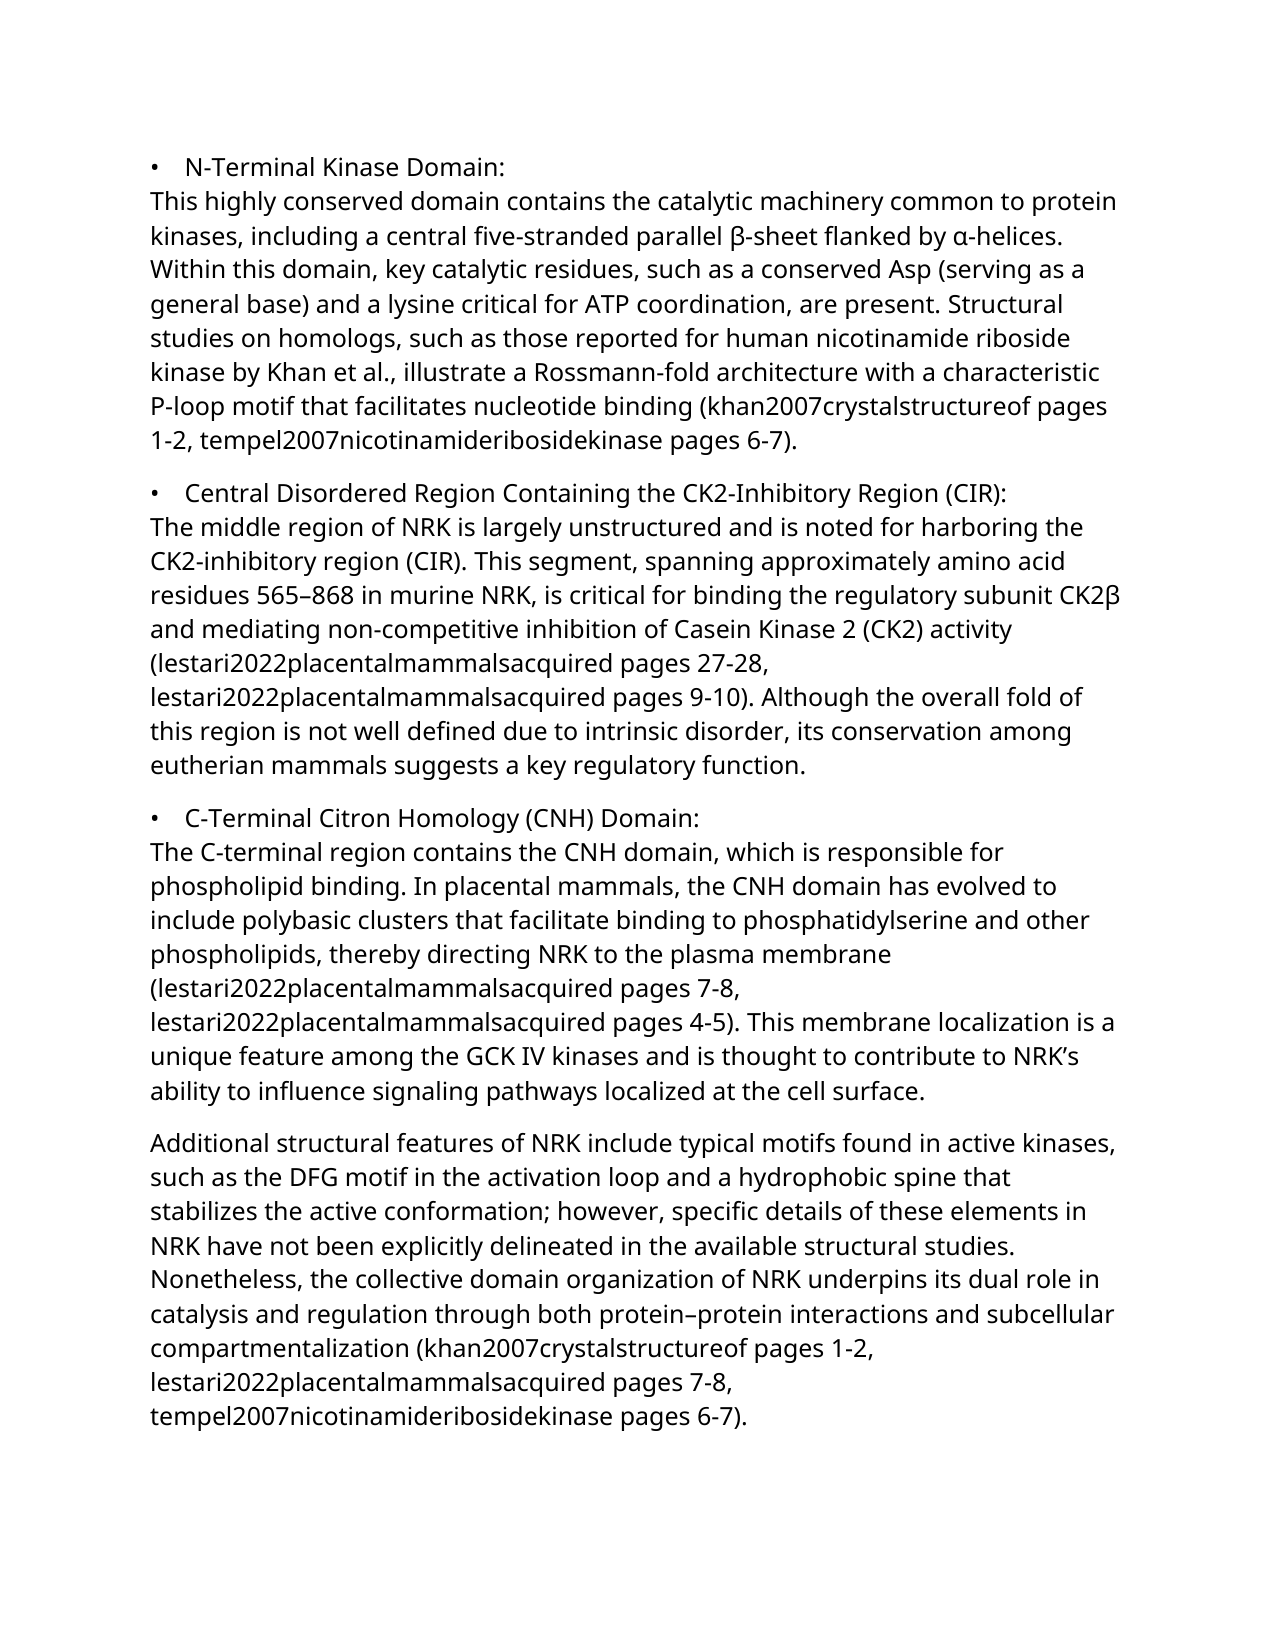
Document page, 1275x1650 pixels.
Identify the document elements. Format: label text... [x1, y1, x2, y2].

text • C-Terminal Citron Homology (CNH) Domain: The C-terminal region contains the CNH domain, which is responsible for phospholipid binding. In placental mammals, the CNH domain has evolved to include polybasic clusters that facilitate binding to phosphatidylserine and other phospholipids, thereby directing NRK to the plasma membrane (lestari2022placentalmammalsacquired pages 7-8, lestari2022placentalmammalsacquired pages 4-5). This membrane localization is a unique feature among the GCK IV kinases and is thought to contribute to NRK’s ability to influence signaling pathways localized at the cell surface. [150, 801, 1125, 1107]
text • Central Disordered Region Containing the CK2-Inhibitory Region (CIR): The middle region of NRK is largely unstructured and is noted for harboring the CK2-inhibitory region (CIR). This segment, spanning approximately amino acid residues 565–868 in murine NRK, is critical for binding the regulatory subunit CK2β and mediating non-competitive inhibition of Casein Kinase 2 (CK2) activity (lestari2022placentalmammalsacquired pages 27-28, lestari2022placentalmammalsacquired pages 9-10). Although the overall fold of this region is not well defined due to intrinsic disorder, its conservation among eutherian mammals suggests a key regulatory function. [150, 475, 1125, 782]
text Additional structural features of NRK include typical motifs found in active kinases, such as the DFG motif in the activation loop and a hydrophobic spine that stabilizes the active conformation; however, specific details of these elements in NRK have not been explicitly delineated in the available structural studies. Nonetheless, the collective domain organization of NRK underpins its dual role in catalysis and regulation through both protein–protein interactions and subcellular compartmentalization (khan2007crystalstructureof pages 1-2, lestari2022placentalmammalsacquired pages 7-8, tempel2007nicotinamideribosidekinase pages 6-7). [150, 1126, 1125, 1432]
text • N-Terminal Kinase Domain: This highly conserved domain contains the catalytic machinery common to protein kinases, including a central five-stranded parallel β-sheet flanked by α-helices. Within this domain, key catalytic residues, such as a conserved Asp (serving as a general base) and a lysine critical for ATP coordination, are present. Structural studies on homologs, such as those reported for human nicotinamide riboside kinase by Khan et al., illustrate a Rossmann-fold architecture with a characteristic P-loop motif that facilitates nucleotide binding (khan2007crystalstructureof pages 1-2, tempel2007nicotinamideribosidekinase pages 6-7). [150, 150, 1125, 457]
